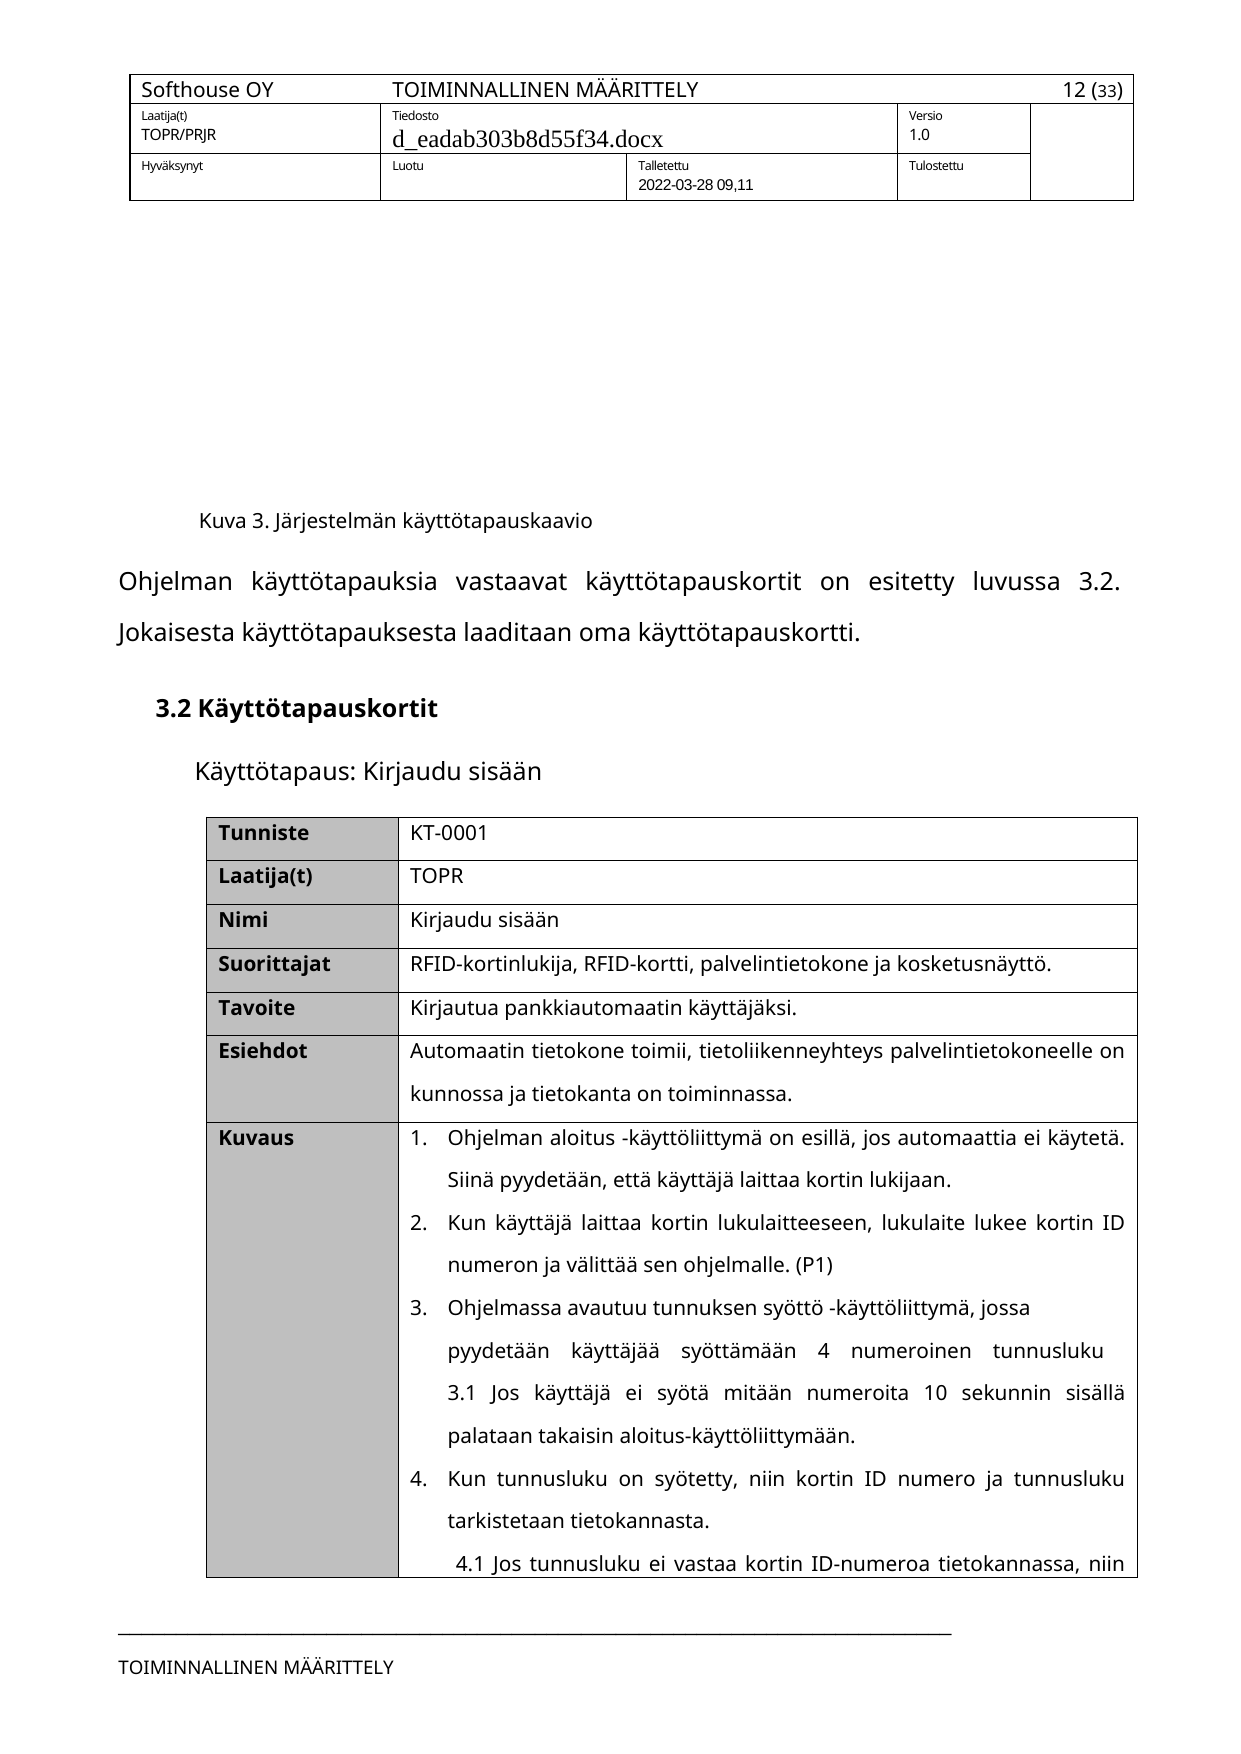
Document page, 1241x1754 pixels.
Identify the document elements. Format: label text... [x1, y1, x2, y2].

table_cell Automaatin tietokone toimii, tietoliikenneyhteys palvelintietokoneelle on kunnossa ja tietokanta on toiminnassa. [399, 1036, 1137, 1122]
table_cell Kirjaudu sisään [399, 905, 1137, 948]
subtitle 3.2 Käyttötapauskortit [155, 690, 1122, 724]
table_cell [399, 1123, 1137, 1577]
table_cell Kirjautua pankkiautomaatin käyttäjäksi. [399, 993, 1137, 1035]
text Kuva 3. Järjestelmän käyttötapauskaavio [118, 506, 1122, 535]
table_cell Nimi [207, 905, 398, 948]
table_cell TOPR [399, 861, 1137, 904]
table_header KT-0001 [399, 818, 1137, 860]
text Käyttötapaus: Kirjaudu sisään [118, 754, 1122, 788]
table_cell Tavoite [207, 993, 398, 1035]
table_cell Laatija(t) [207, 861, 398, 904]
table_cell Kuvaus [207, 1123, 398, 1577]
text Ohjelman käyttötapauksia vastaavat käyttötapauskortit on esitetty luvussa 3.2. Jokaisesta käyttötapauksesta laaditaan oma käyttötapauskortti. [118, 563, 1122, 648]
table_header Tunniste [207, 818, 398, 860]
table_cell Esiehdot [207, 1036, 398, 1122]
table_cell Suorittajat [207, 949, 398, 992]
table_cell RFID-kortinlukija, RFID-kortti, palvelintietokone ja kosketusnäyttö. [399, 949, 1137, 992]
